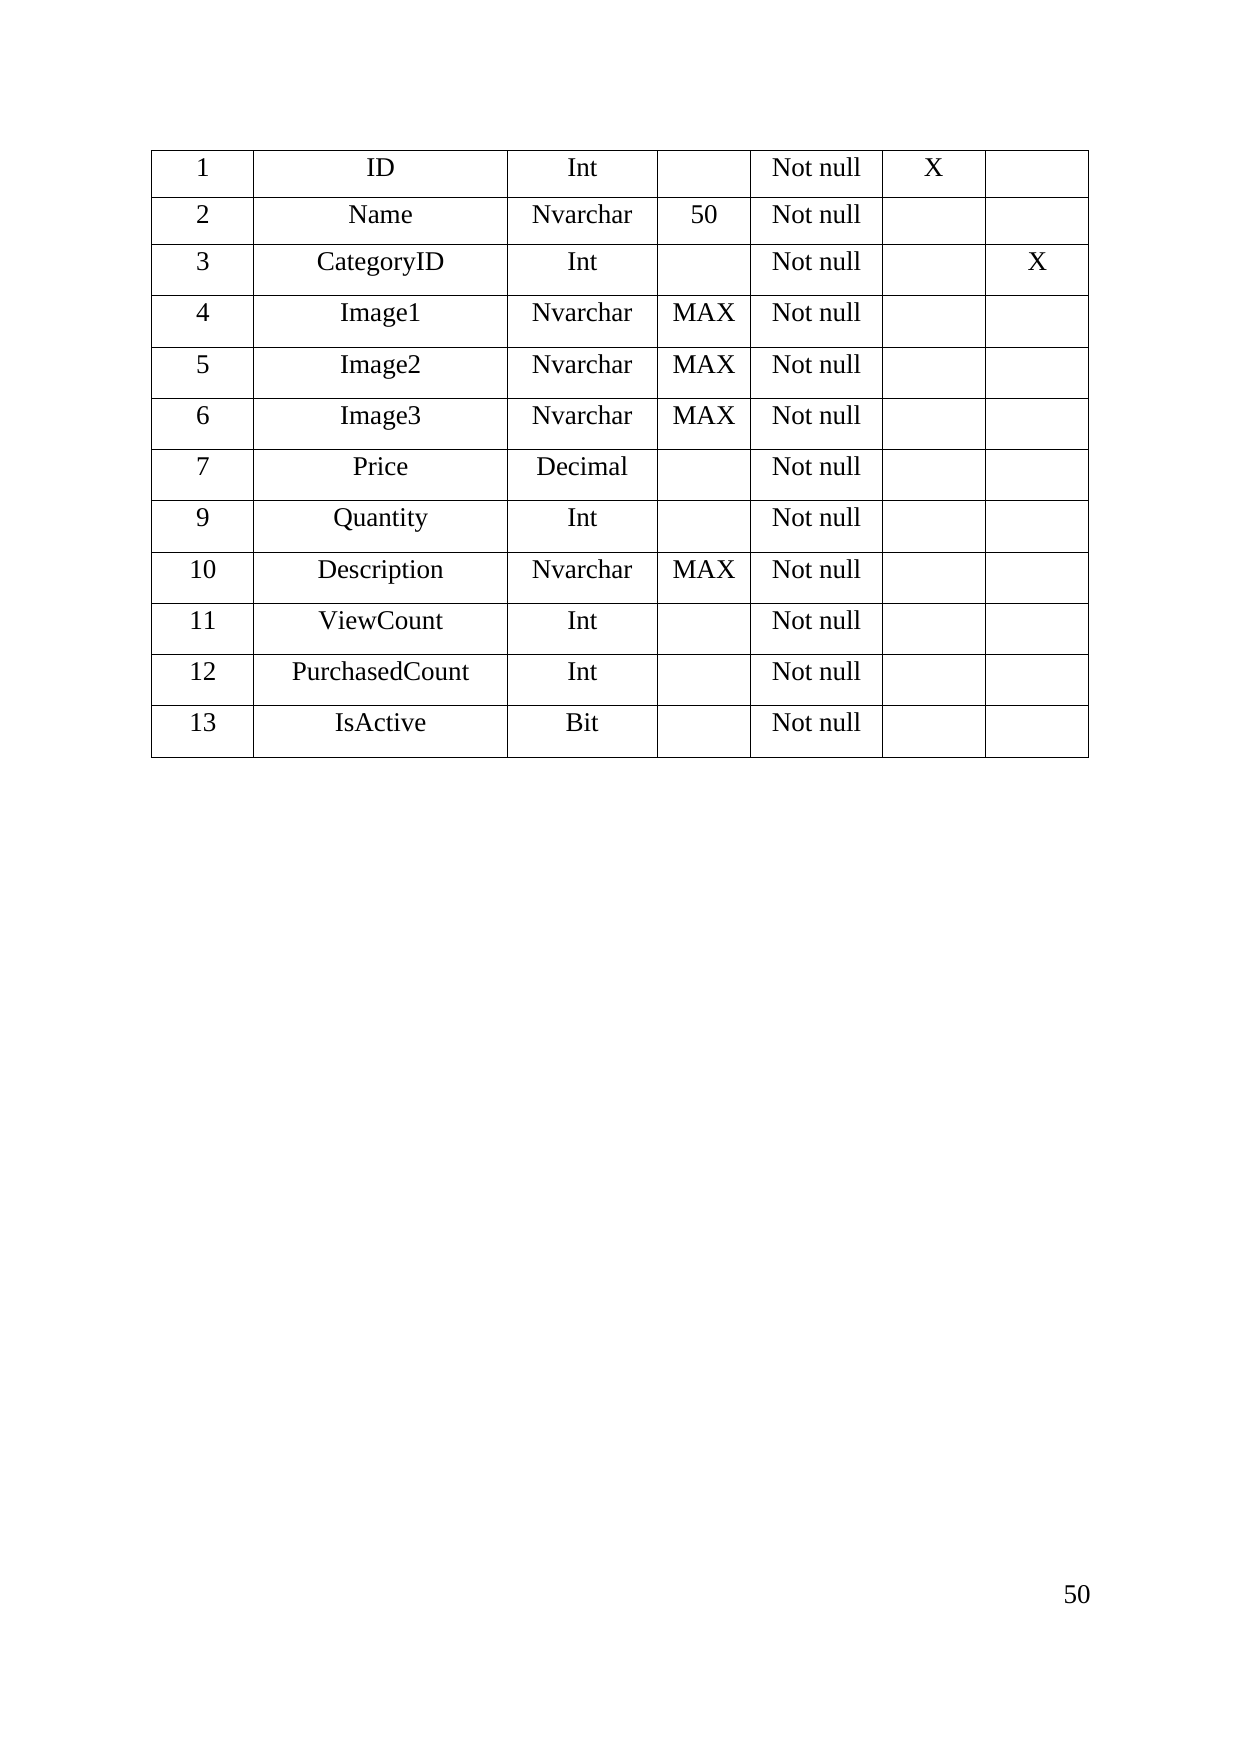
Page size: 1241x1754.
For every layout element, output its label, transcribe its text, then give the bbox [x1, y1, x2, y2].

table_cell [986, 151, 1088, 197]
table_cell [883, 706, 985, 757]
table_cell [658, 245, 750, 295]
table_cell 4 [152, 296, 253, 347]
table_cell Image3 [254, 399, 507, 449]
table_cell [986, 198, 1088, 244]
table_cell 50 [658, 198, 750, 244]
table_cell ID [254, 151, 507, 197]
table_cell [986, 706, 1088, 757]
table_cell Decimal [508, 450, 657, 500]
table_cell Bit [508, 706, 657, 757]
table_cell ViewCount [254, 604, 507, 654]
table_cell Nvarchar [508, 399, 657, 449]
table_cell 6 [152, 399, 253, 449]
table_cell MAX [658, 296, 750, 347]
table_cell Not null [751, 151, 882, 197]
table_cell 9 [152, 501, 253, 552]
table_cell Image2 [254, 348, 507, 398]
table_cell Int [508, 604, 657, 654]
table_cell 13 [152, 706, 253, 757]
table_cell Image1 [254, 296, 507, 347]
table_cell 12 [152, 655, 253, 705]
table_cell Nvarchar [508, 553, 657, 603]
table_cell [986, 604, 1088, 654]
table_cell Nvarchar [508, 348, 657, 398]
table_cell [883, 553, 985, 603]
table_cell Not null [751, 399, 882, 449]
table_cell [883, 450, 985, 500]
table_cell X [883, 151, 985, 197]
table_cell [658, 501, 750, 552]
table_cell [883, 296, 985, 347]
table_cell CategoryID [254, 245, 507, 295]
table_cell MAX [658, 399, 750, 449]
table_cell [986, 655, 1088, 705]
table_cell Int [508, 151, 657, 197]
table_cell [986, 296, 1088, 347]
table_cell Not null [751, 198, 882, 244]
table_cell [658, 706, 750, 757]
table_cell 7 [152, 450, 253, 500]
table_cell 1 [152, 151, 253, 197]
table_cell Not null [751, 501, 882, 552]
table_cell [986, 399, 1088, 449]
table_cell Price [254, 450, 507, 500]
table_cell [883, 604, 985, 654]
table_cell [986, 501, 1088, 552]
table_cell X [986, 245, 1088, 295]
table_cell PurchasedCount [254, 655, 507, 705]
table_cell [986, 553, 1088, 603]
table_cell [883, 399, 985, 449]
table_cell 3 [152, 245, 253, 295]
table_cell Not null [751, 655, 882, 705]
table_cell [883, 245, 985, 295]
table_cell 10 [152, 553, 253, 603]
table_cell [883, 348, 985, 398]
table_cell [658, 604, 750, 654]
table_cell 2 [152, 198, 253, 244]
table_cell [658, 450, 750, 500]
table_cell MAX [658, 553, 750, 603]
table_cell Name [254, 198, 507, 244]
table_cell [986, 450, 1088, 500]
table_cell Not null [751, 348, 882, 398]
table_cell Description [254, 553, 507, 603]
table_cell Int [508, 501, 657, 552]
table_cell [658, 151, 750, 197]
table_cell Not null [751, 604, 882, 654]
table_cell 5 [152, 348, 253, 398]
table_cell [986, 348, 1088, 398]
table_cell Nvarchar [508, 198, 657, 244]
table_cell [883, 501, 985, 552]
table_cell Not null [751, 296, 882, 347]
table_cell Nvarchar [508, 296, 657, 347]
table_cell [883, 655, 985, 705]
table_cell [658, 655, 750, 705]
table_cell Quantity [254, 501, 507, 552]
table_cell Not null [751, 450, 882, 500]
table_cell IsActive [254, 706, 507, 757]
table_cell Int [508, 655, 657, 705]
table_cell Int [508, 245, 657, 295]
table_cell Not null [751, 245, 882, 295]
table_cell Not null [751, 706, 882, 757]
table_cell [883, 198, 985, 244]
table_cell 11 [152, 604, 253, 654]
table_cell Not null [751, 553, 882, 603]
table_cell MAX [658, 348, 750, 398]
